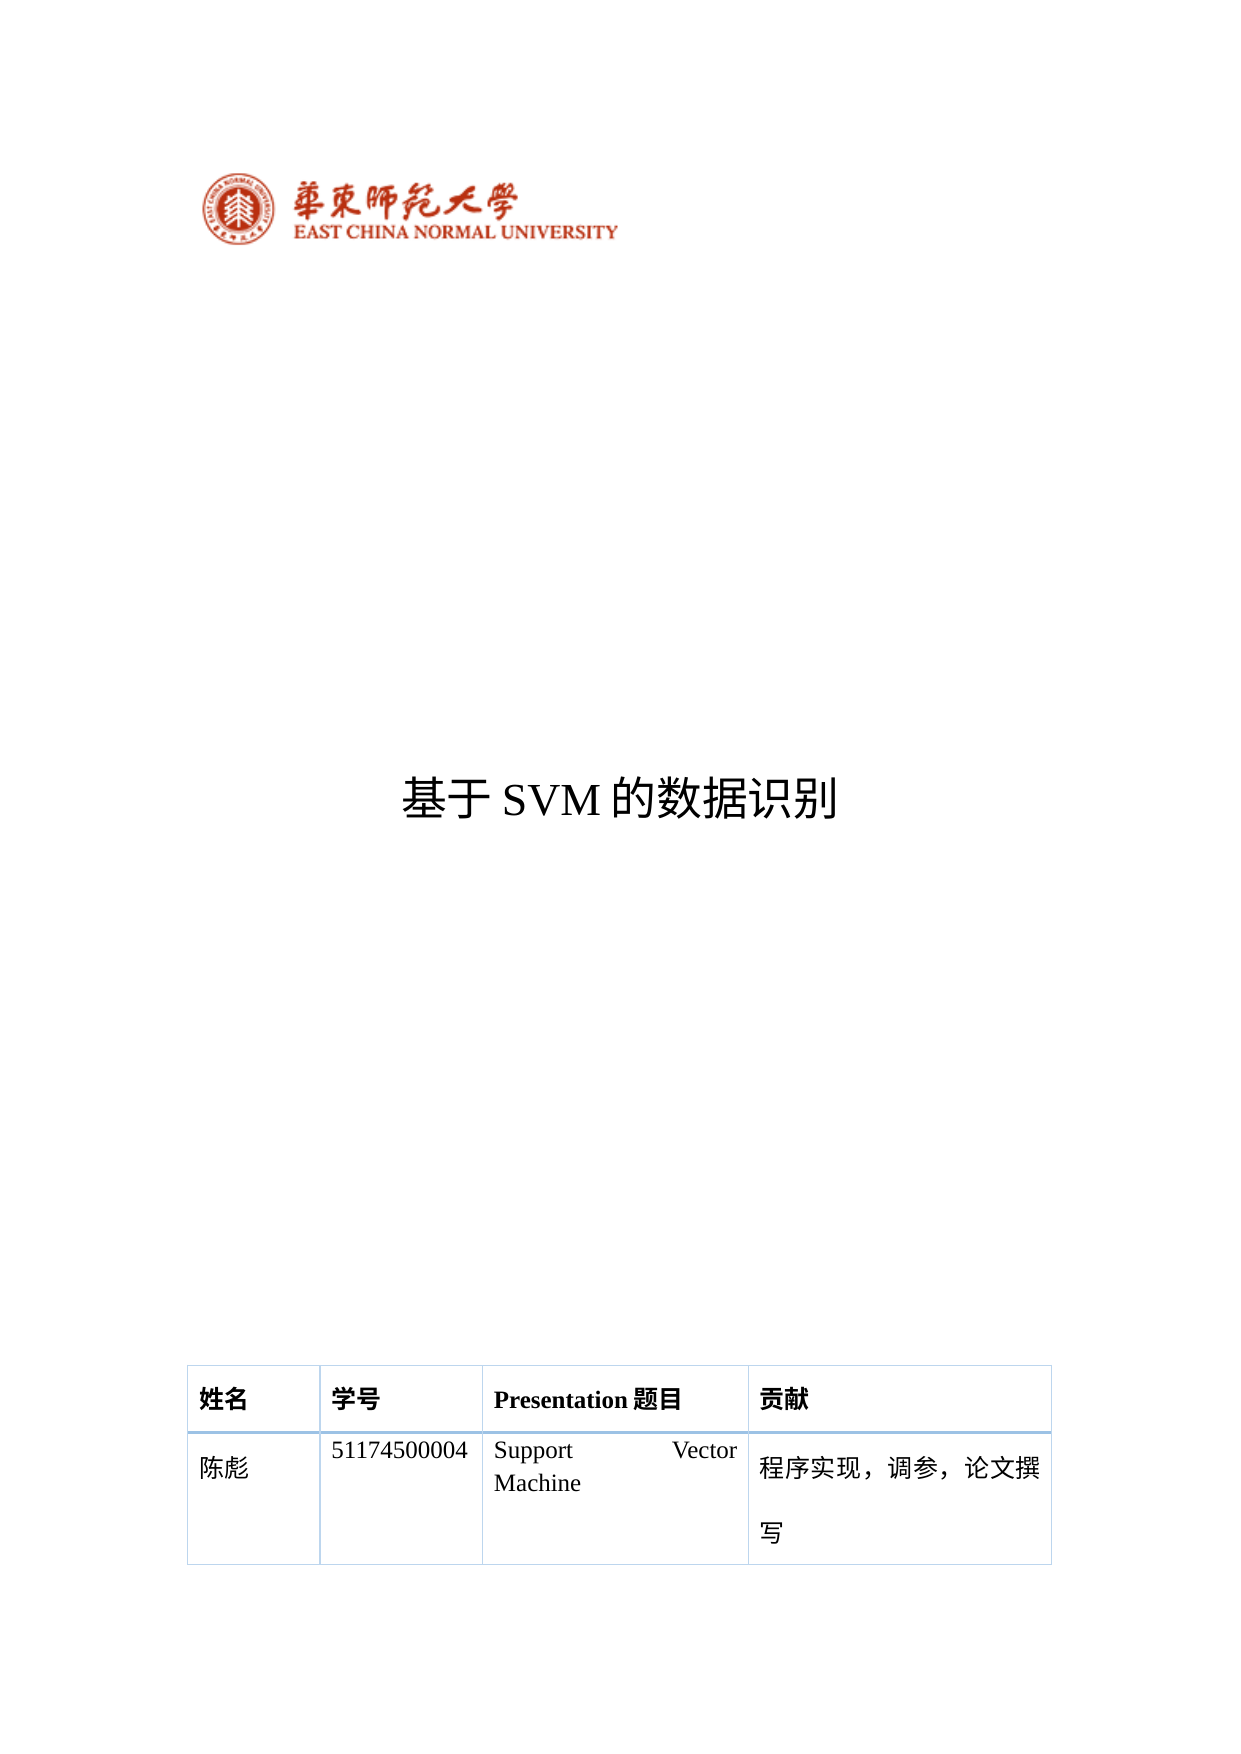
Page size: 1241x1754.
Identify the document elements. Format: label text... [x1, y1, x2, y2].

table_cell Support Vector Machine [483, 1434, 748, 1564]
table_header Presentation题目 [483, 1366, 748, 1431]
table_header 学号 [321, 1366, 482, 1431]
table_cell 程序实现，调参，论文撰写 [749, 1434, 1051, 1564]
text 基于SVM的数据识别 [187, 747, 1053, 844]
table_cell 陈彪 [188, 1434, 319, 1564]
table_cell 51174500004 [321, 1434, 482, 1564]
table_header 贡献 [749, 1366, 1051, 1431]
table_header 姓名 [188, 1366, 319, 1431]
